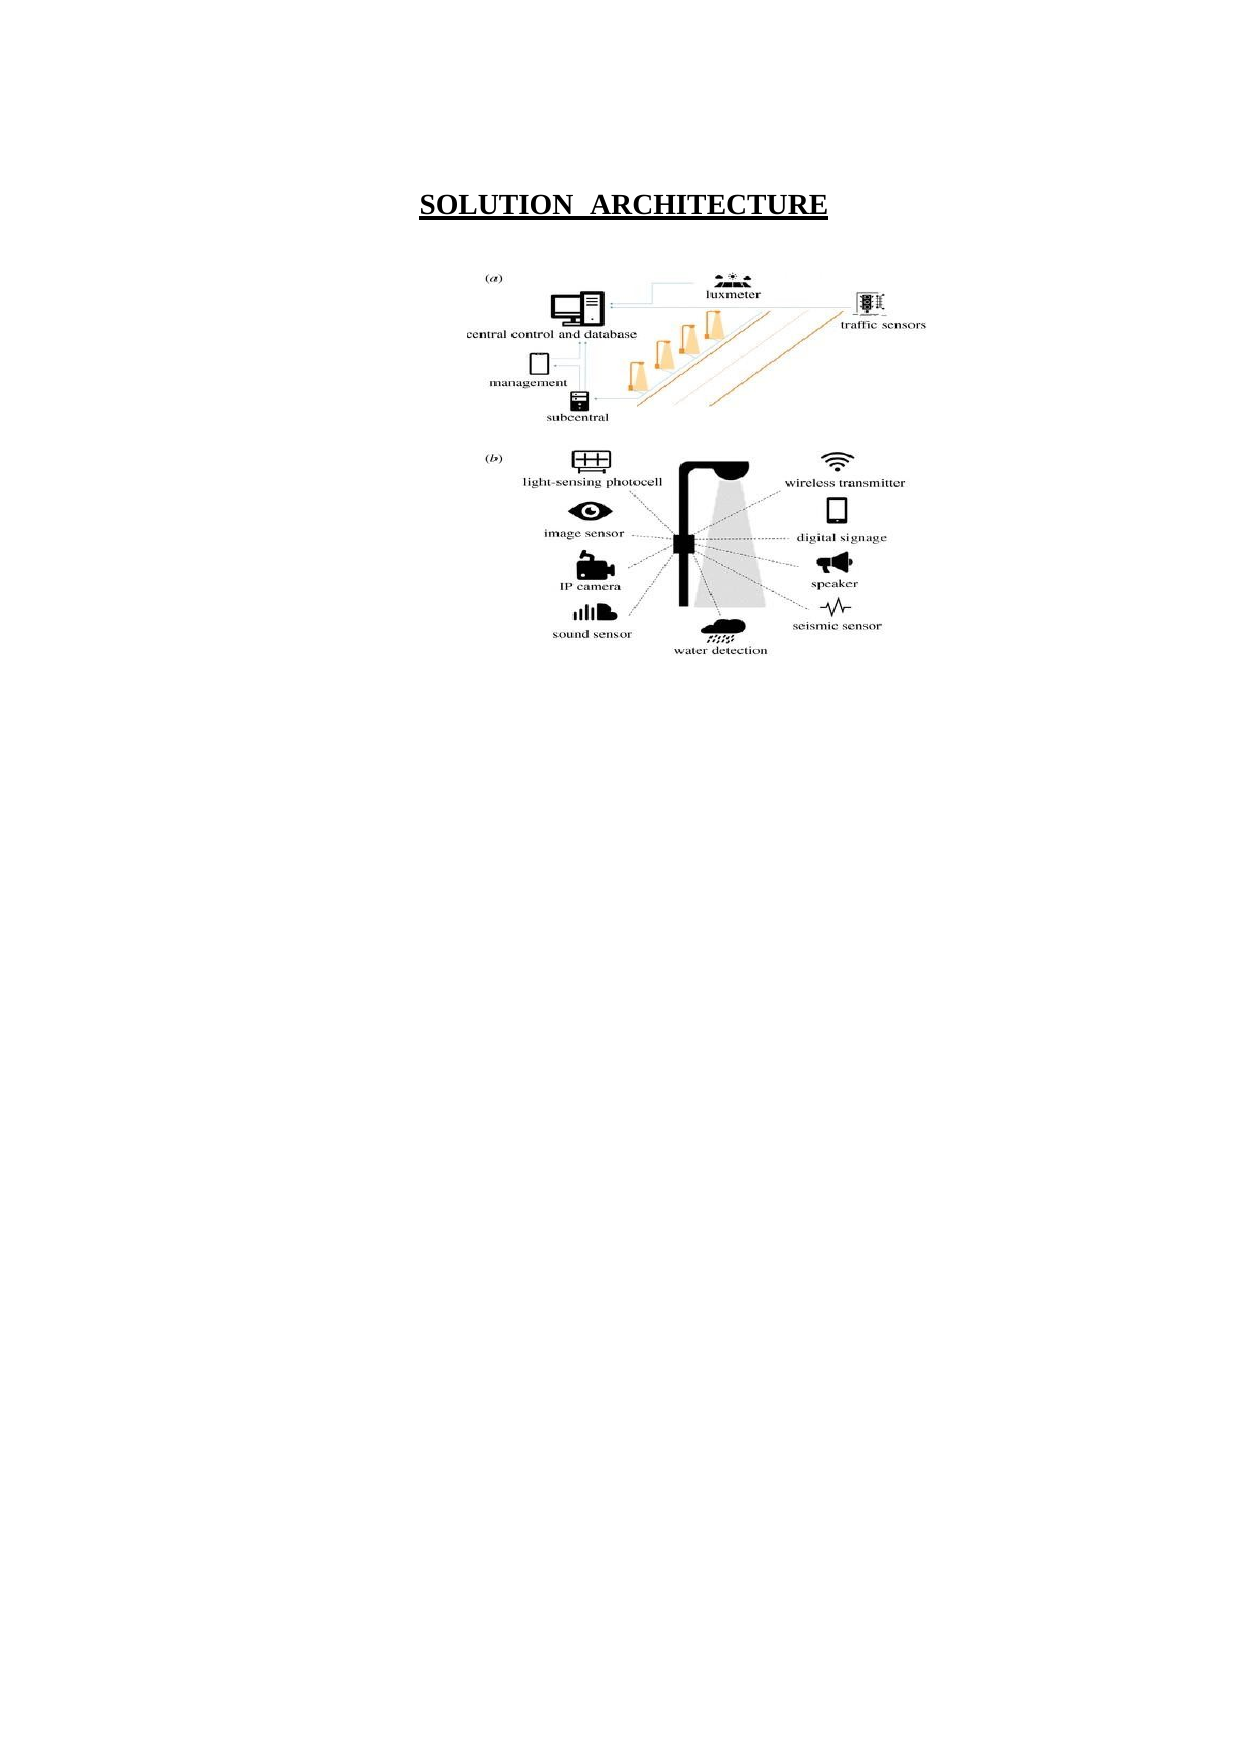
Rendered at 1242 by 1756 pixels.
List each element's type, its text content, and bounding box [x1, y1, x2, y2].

subtitle SOLUTION ARCHITECTURE [139, 187, 1108, 221]
picture [467, 272, 927, 656]
